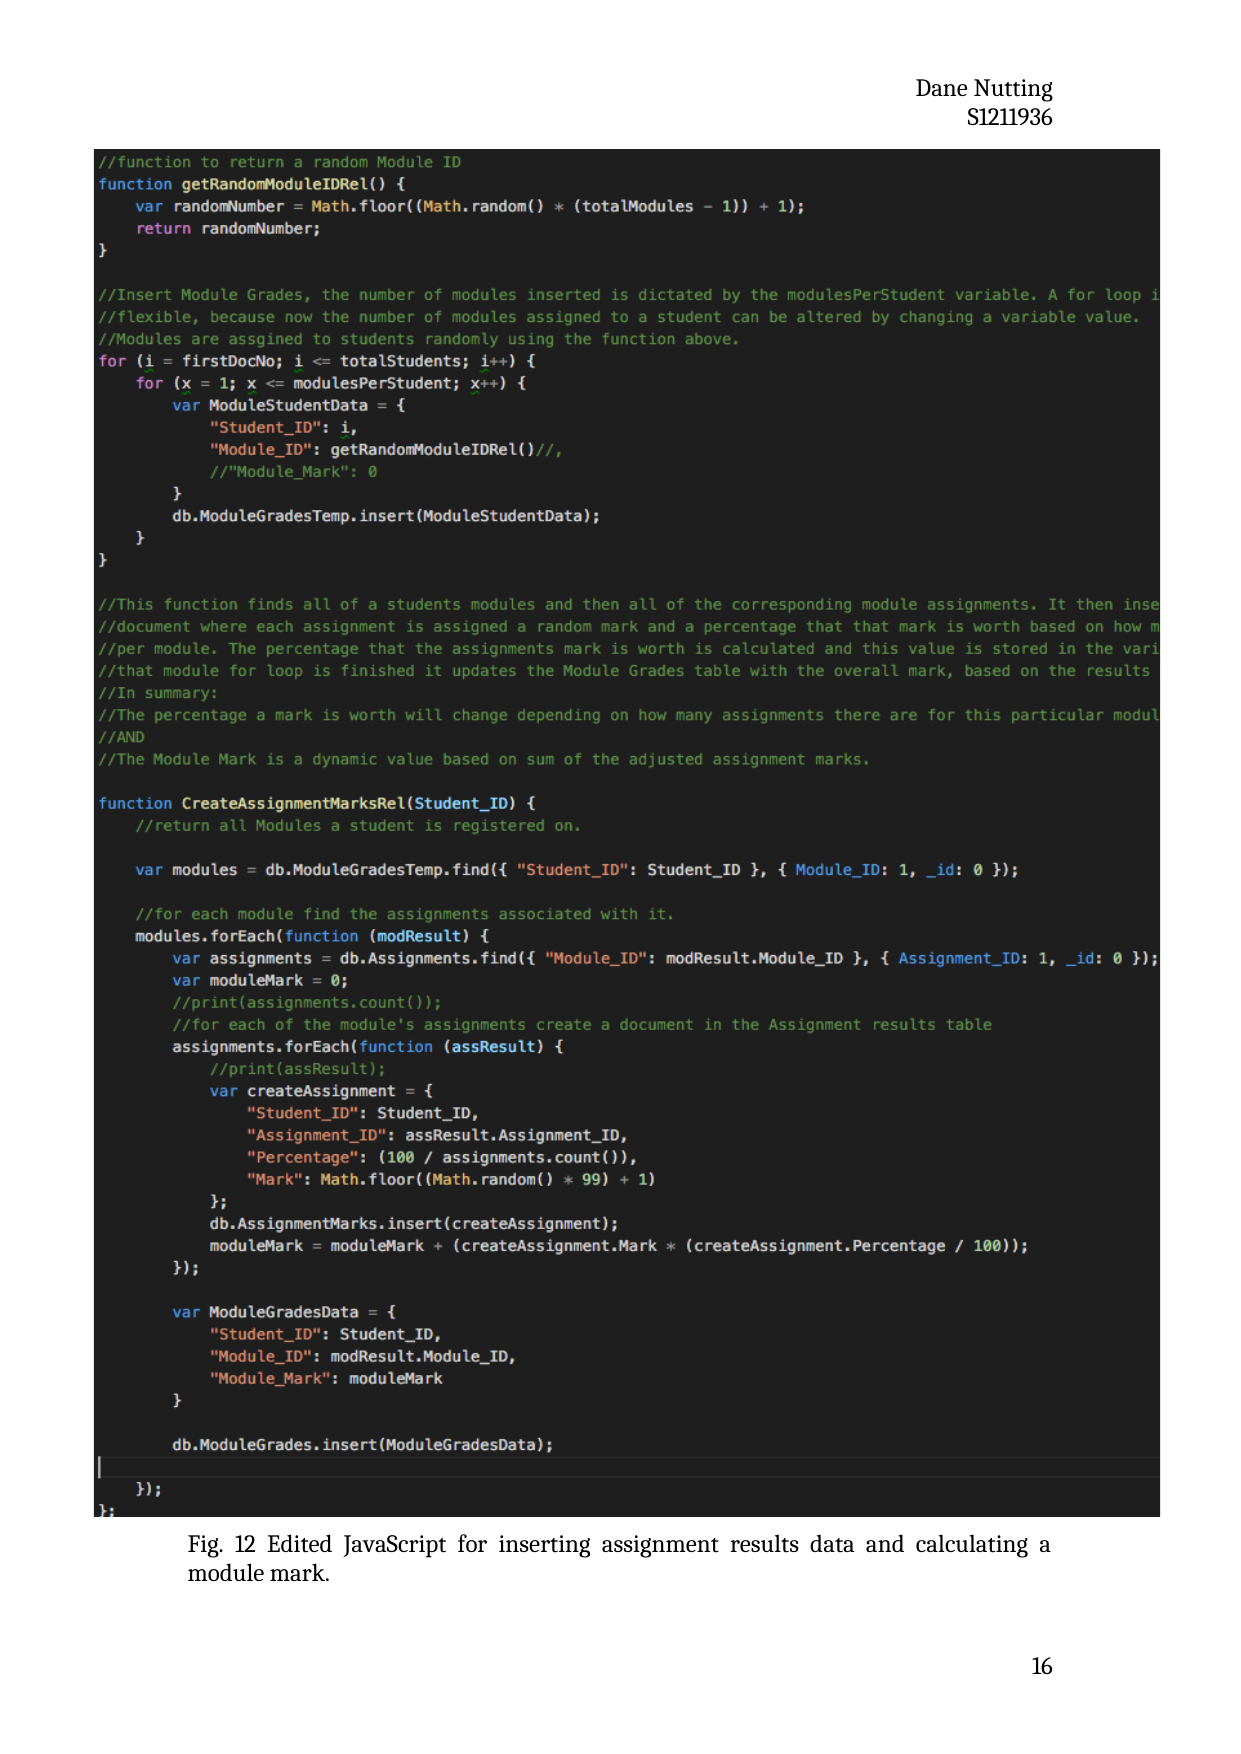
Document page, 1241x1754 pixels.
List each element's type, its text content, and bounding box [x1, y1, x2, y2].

picture [93, 149, 1161, 1517]
text Fig. 12 Edited JavaScript for inserting assignment results data and calculating a module mark. [187, 1517, 1053, 1587]
